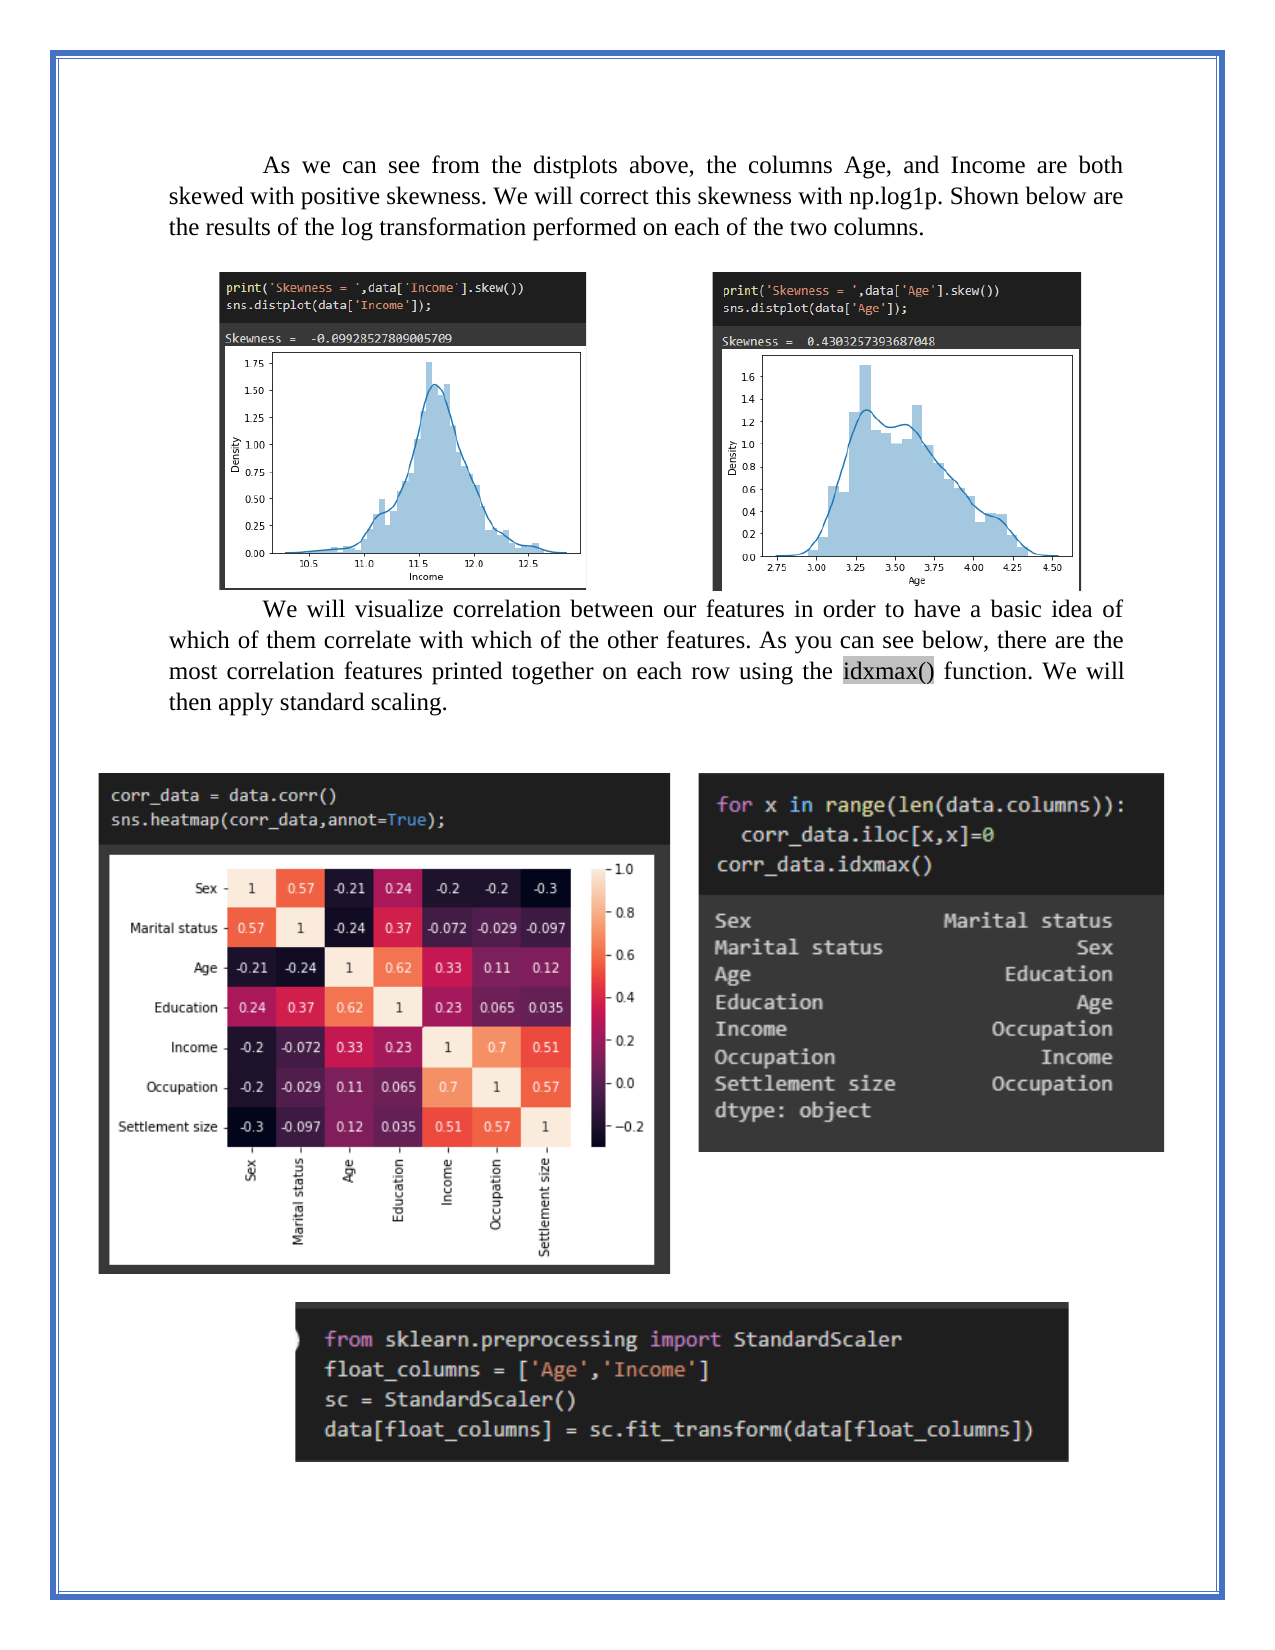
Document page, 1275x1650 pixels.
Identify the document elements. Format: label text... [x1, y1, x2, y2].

text As we can see from the distplots above, the columns Age, and Income are both skewed with positive skewness. We will correct this skewness with np.log1p. Shown below are the results of the log transformation performed on each of the two columns. [169, 150, 1125, 241]
picture [698, 773, 1165, 1152]
picture [98, 773, 671, 1274]
picture [712, 272, 1082, 591]
picture [219, 272, 587, 590]
text We will visualize correlation between our features in order to have a basic idea of which of them correlate with which of the other features. As you can see below, there are the most correlation features printed together on each row using the idxmax() function. We will then apply standard scaling. [169, 594, 1125, 716]
picture [295, 1302, 1069, 1462]
